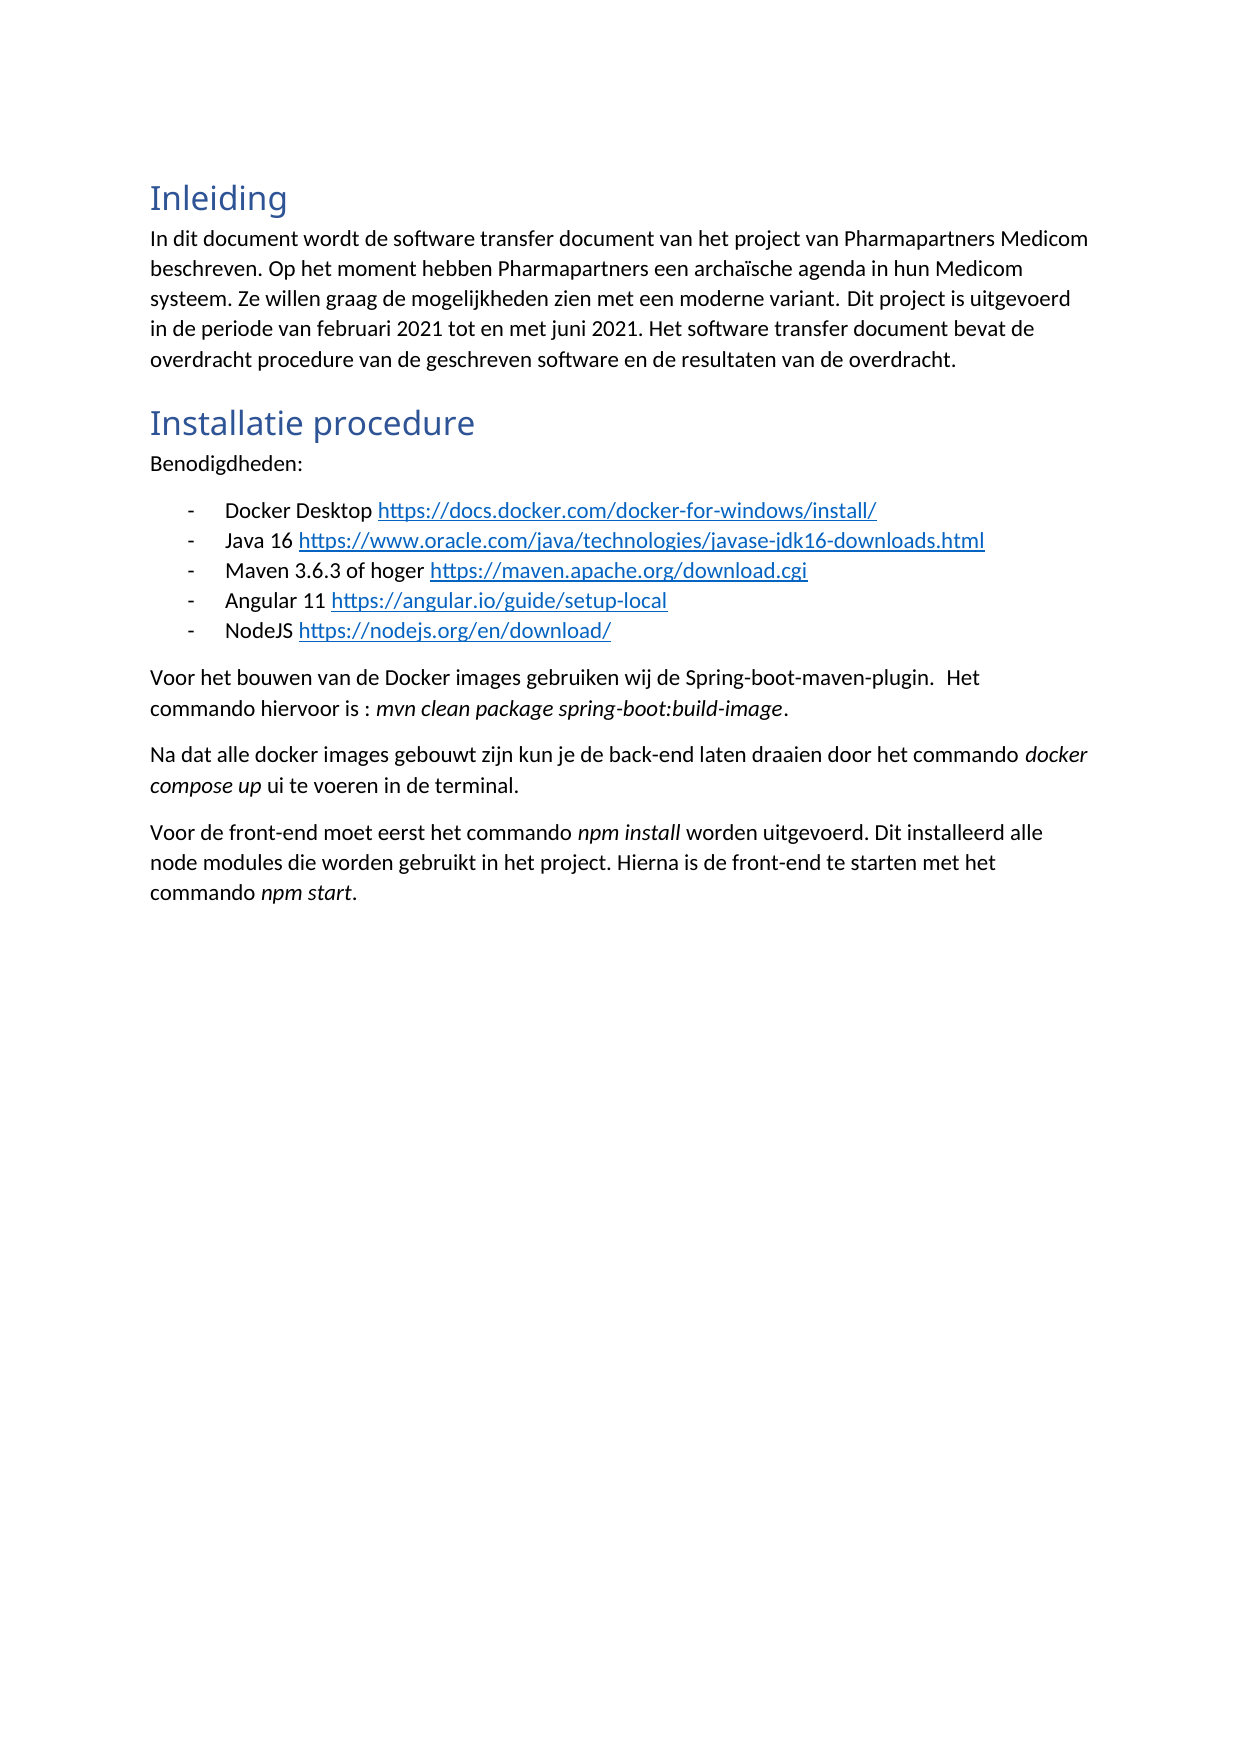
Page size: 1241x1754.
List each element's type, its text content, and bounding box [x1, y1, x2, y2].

text Voor de front-end moet eerst het commando npm install worden uitgevoerd. Dit installeerd alle node modules die worden gebruikt in het project. Hierna is de front-end te starten met het commando npm start. [150, 818, 1090, 906]
subtitle Inleiding [150, 175, 1090, 220]
text In dit document wordt de software transfer document van het project van Pharmapartners Medicom beschreven. Op het moment hebben Pharmapartners een archaïsche agenda in hun Medicom systeem. Ze willen graag de mogelijkheden zien met een moderne variant. Dit project is uitgevoerd in de periode van februari 2021 tot en met juni 2021. Het software transfer document bevat de overdracht procedure van de geschreven software en de resultaten van de overdracht. [150, 224, 1090, 373]
list Maven 3.6.3 of hoger https://maven.apache.org/download.cgi [187, 556, 1090, 584]
list Angular 11 https://angular.io/guide/setup-local [187, 586, 1090, 614]
text Na dat alle docker images gebouwt zijn kun je de back-end laten draaien door het commando docker compose up ui te voeren in de terminal. [150, 741, 1090, 799]
subtitle Installatie procedure [150, 400, 1090, 445]
list Docker Desktop https://docs.docker.com/docker-for-windows/install/ [187, 496, 1090, 524]
text Voor het bouwen van de Docker images gebruiken wij de Spring-boot-maven-plugin. Het commando hiervoor is : mvn clean package spring-boot:build-image. [150, 663, 1090, 722]
text Benodigdheden: [150, 449, 1090, 477]
list NodeJS https://nodejs.org/en/download/ [187, 617, 1090, 645]
list Java 16 https://www.oracle.com/java/technologies/javase-jdk16-downloads.html [187, 526, 1090, 554]
